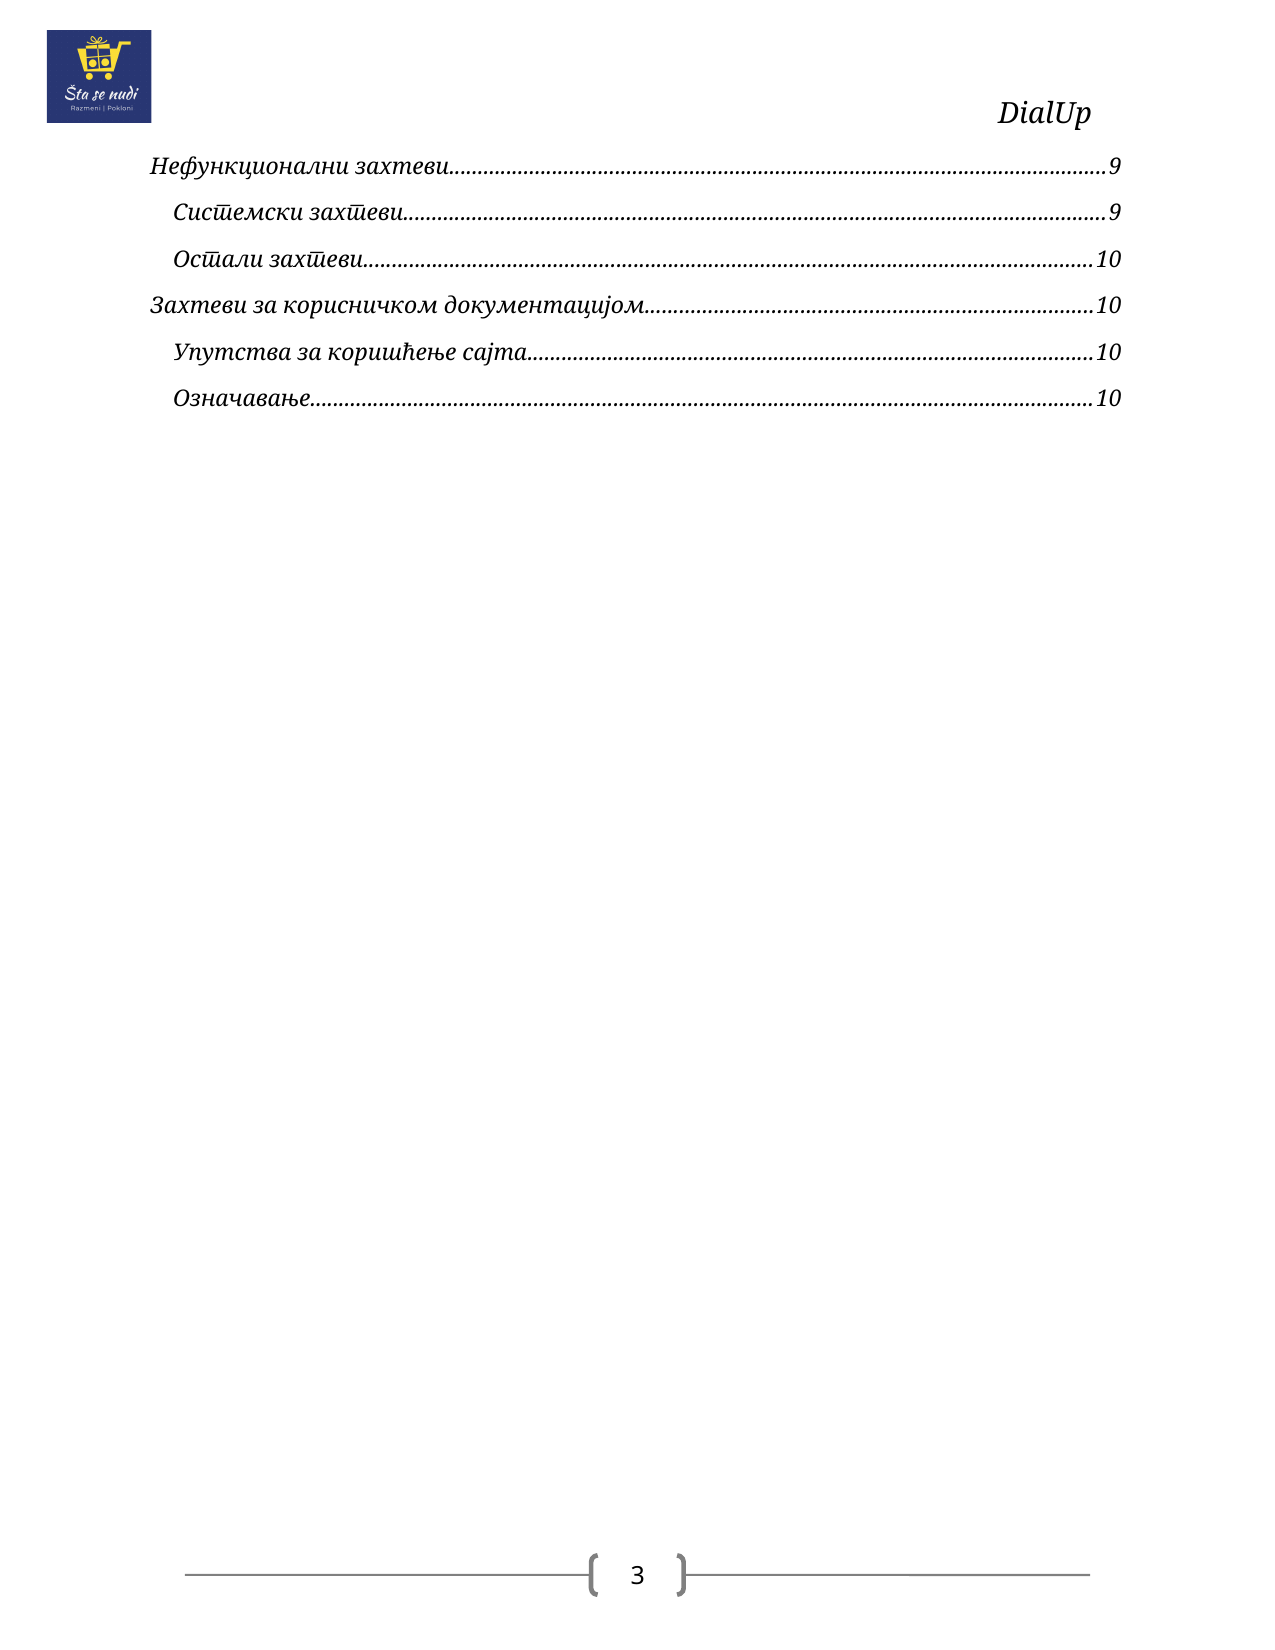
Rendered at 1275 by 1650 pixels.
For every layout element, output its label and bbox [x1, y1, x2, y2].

picture [46, 30, 152, 123]
